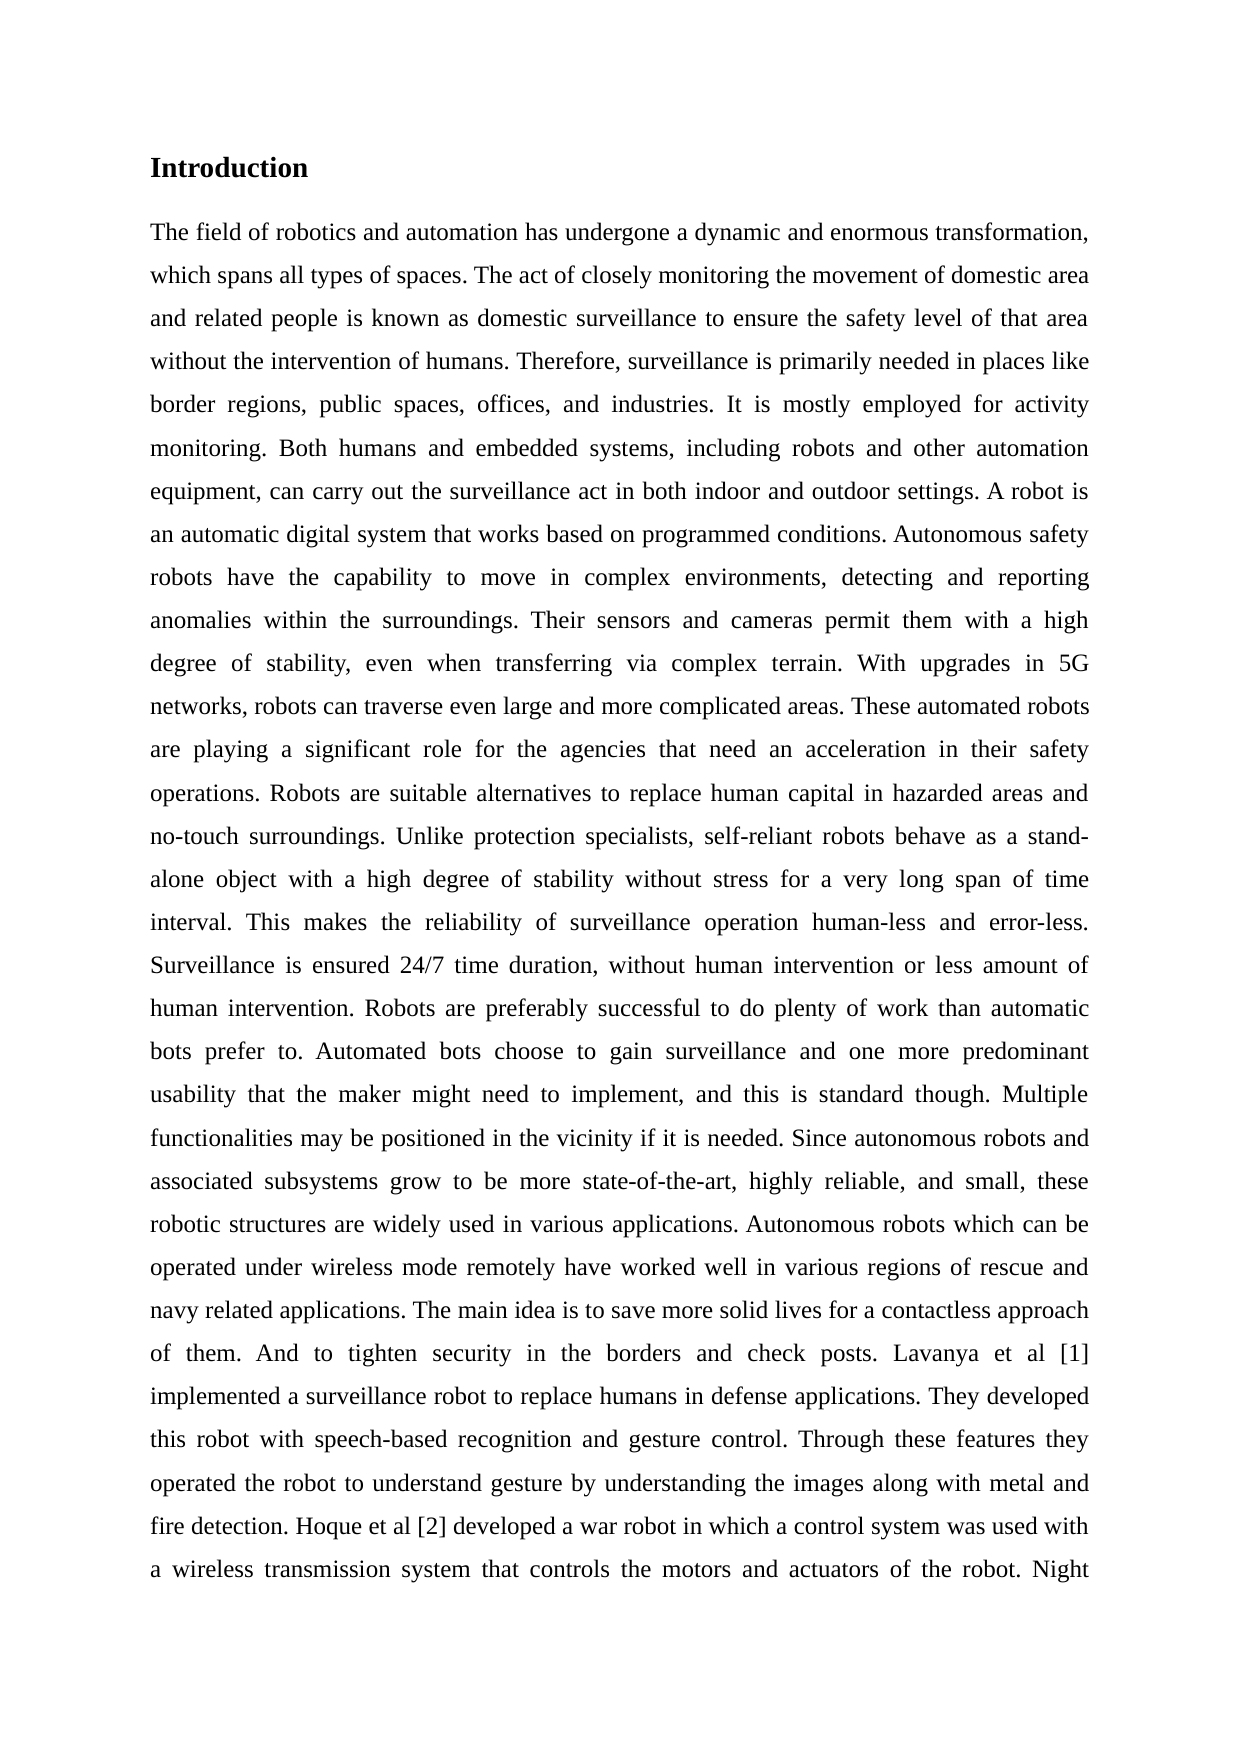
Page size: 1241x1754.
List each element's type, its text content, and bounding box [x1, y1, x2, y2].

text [150, 217, 1090, 1583]
text Introduction [150, 150, 1090, 183]
